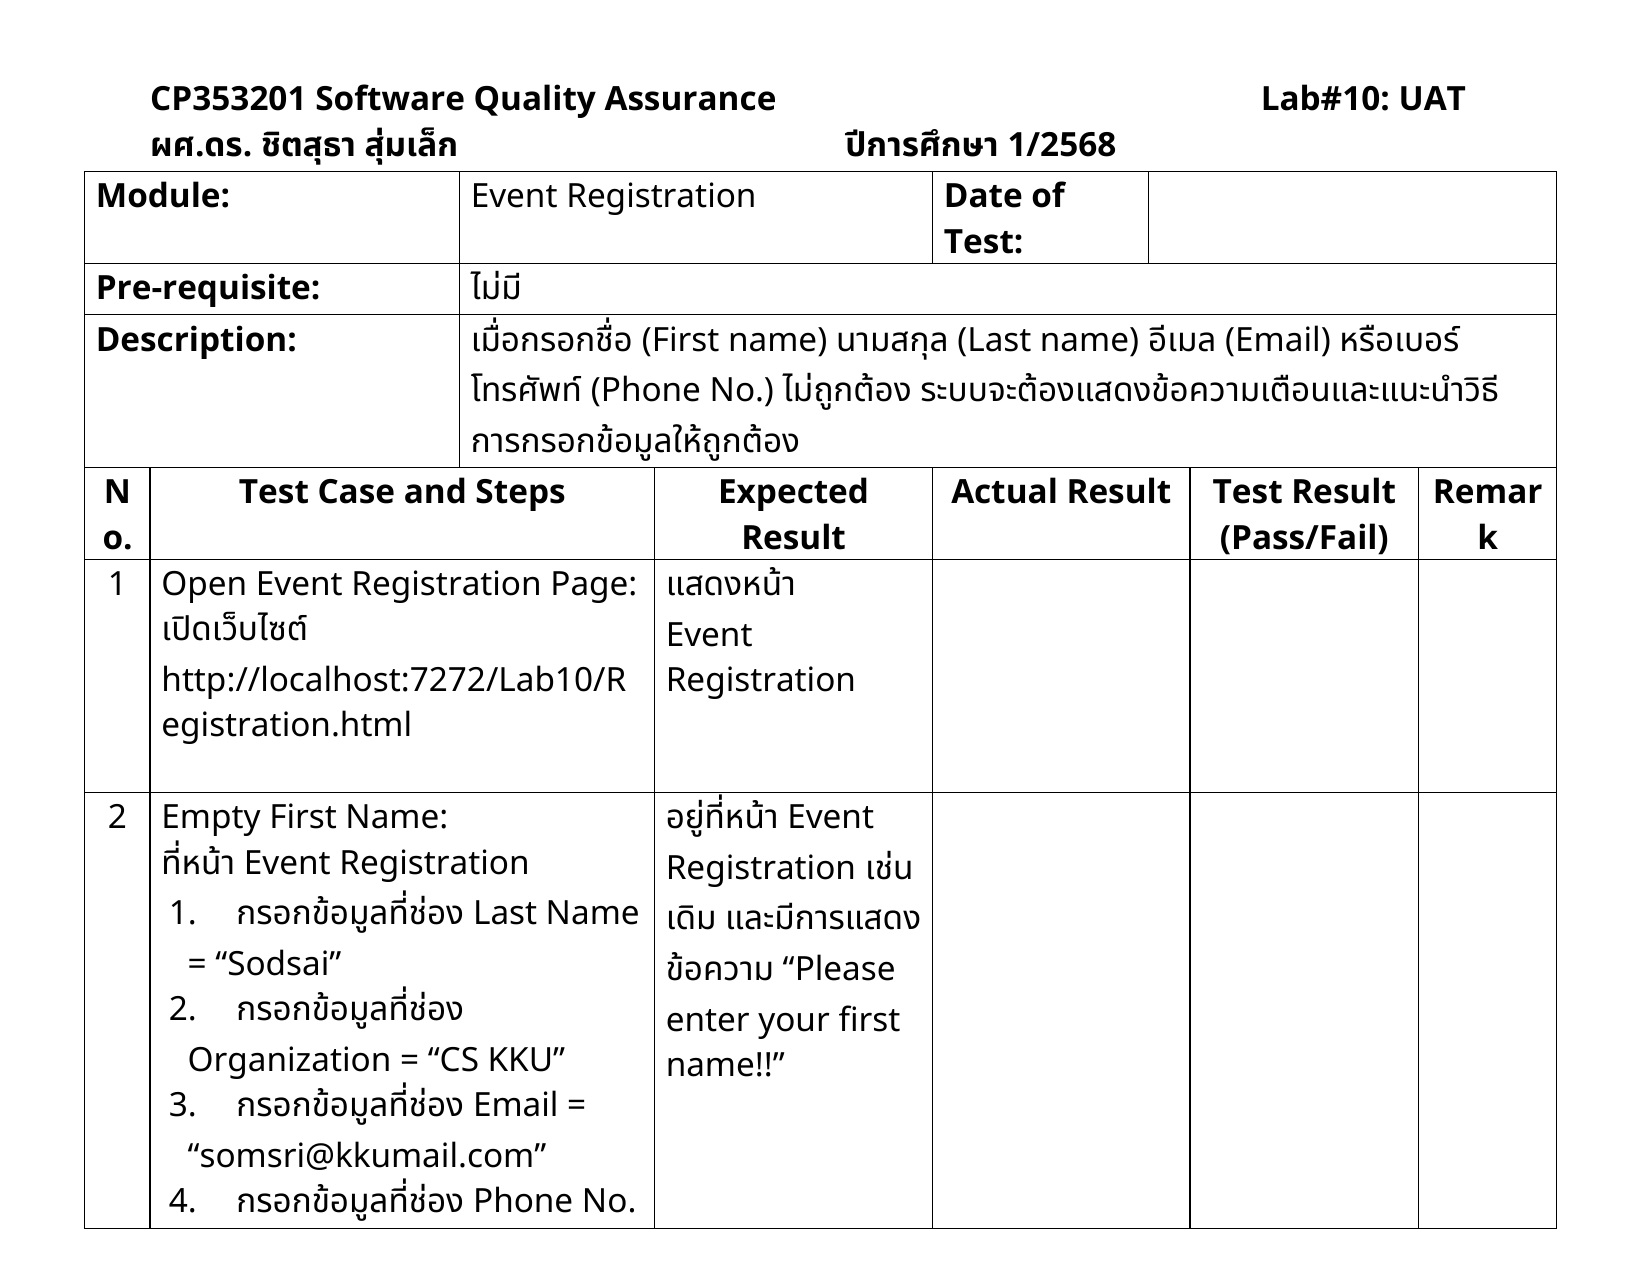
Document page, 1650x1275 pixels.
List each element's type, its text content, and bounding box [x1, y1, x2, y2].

table_cell เมื่อกรอกชื่อ (First name) นามสกุล (Last name) อีเมล (Email) หรือเบอร์โทรศัพท์ (Phone No.) ไม่ถูกต้อง ระบบจะต้องแสดงข้อความเตือนและแนะนำวิธีการกรอกข้อมูลให้ถูกต้อง [460, 315, 1556, 467]
table_cell Expected Result [655, 468, 932, 559]
table_cell 1 [85, 560, 149, 792]
table_cell ไม่มี [460, 264, 1556, 314]
table_cell [933, 560, 1189, 792]
table_cell Remark [1419, 468, 1556, 559]
table_cell Test Result (Pass/Fail) [1191, 468, 1418, 559]
table_cell Actual Result [933, 468, 1189, 559]
table_cell Open Event Registration Page: เปิดเว็บไซต์ http://localhost:7272/Lab10/Registration.html [151, 560, 654, 792]
table_cell Test Case and Steps [151, 468, 654, 559]
table_cell [1191, 560, 1418, 792]
table_cell 2 [85, 793, 149, 1228]
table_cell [655, 793, 932, 1228]
table_cell Pre-requisite: [85, 264, 459, 314]
table_cell No. [85, 468, 149, 559]
table_cell [1149, 172, 1556, 263]
table_cell Module: [85, 172, 459, 263]
table_cell Event Registration [460, 172, 932, 263]
table_cell [933, 793, 1189, 1228]
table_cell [151, 793, 654, 1228]
table_cell แสดงหน้า Event Registration [655, 560, 932, 792]
table_cell [1419, 560, 1556, 792]
table_cell Date of Test: [933, 172, 1148, 263]
table_cell [1419, 793, 1556, 1228]
table_cell [1191, 793, 1418, 1228]
table_cell Description: [85, 315, 459, 467]
